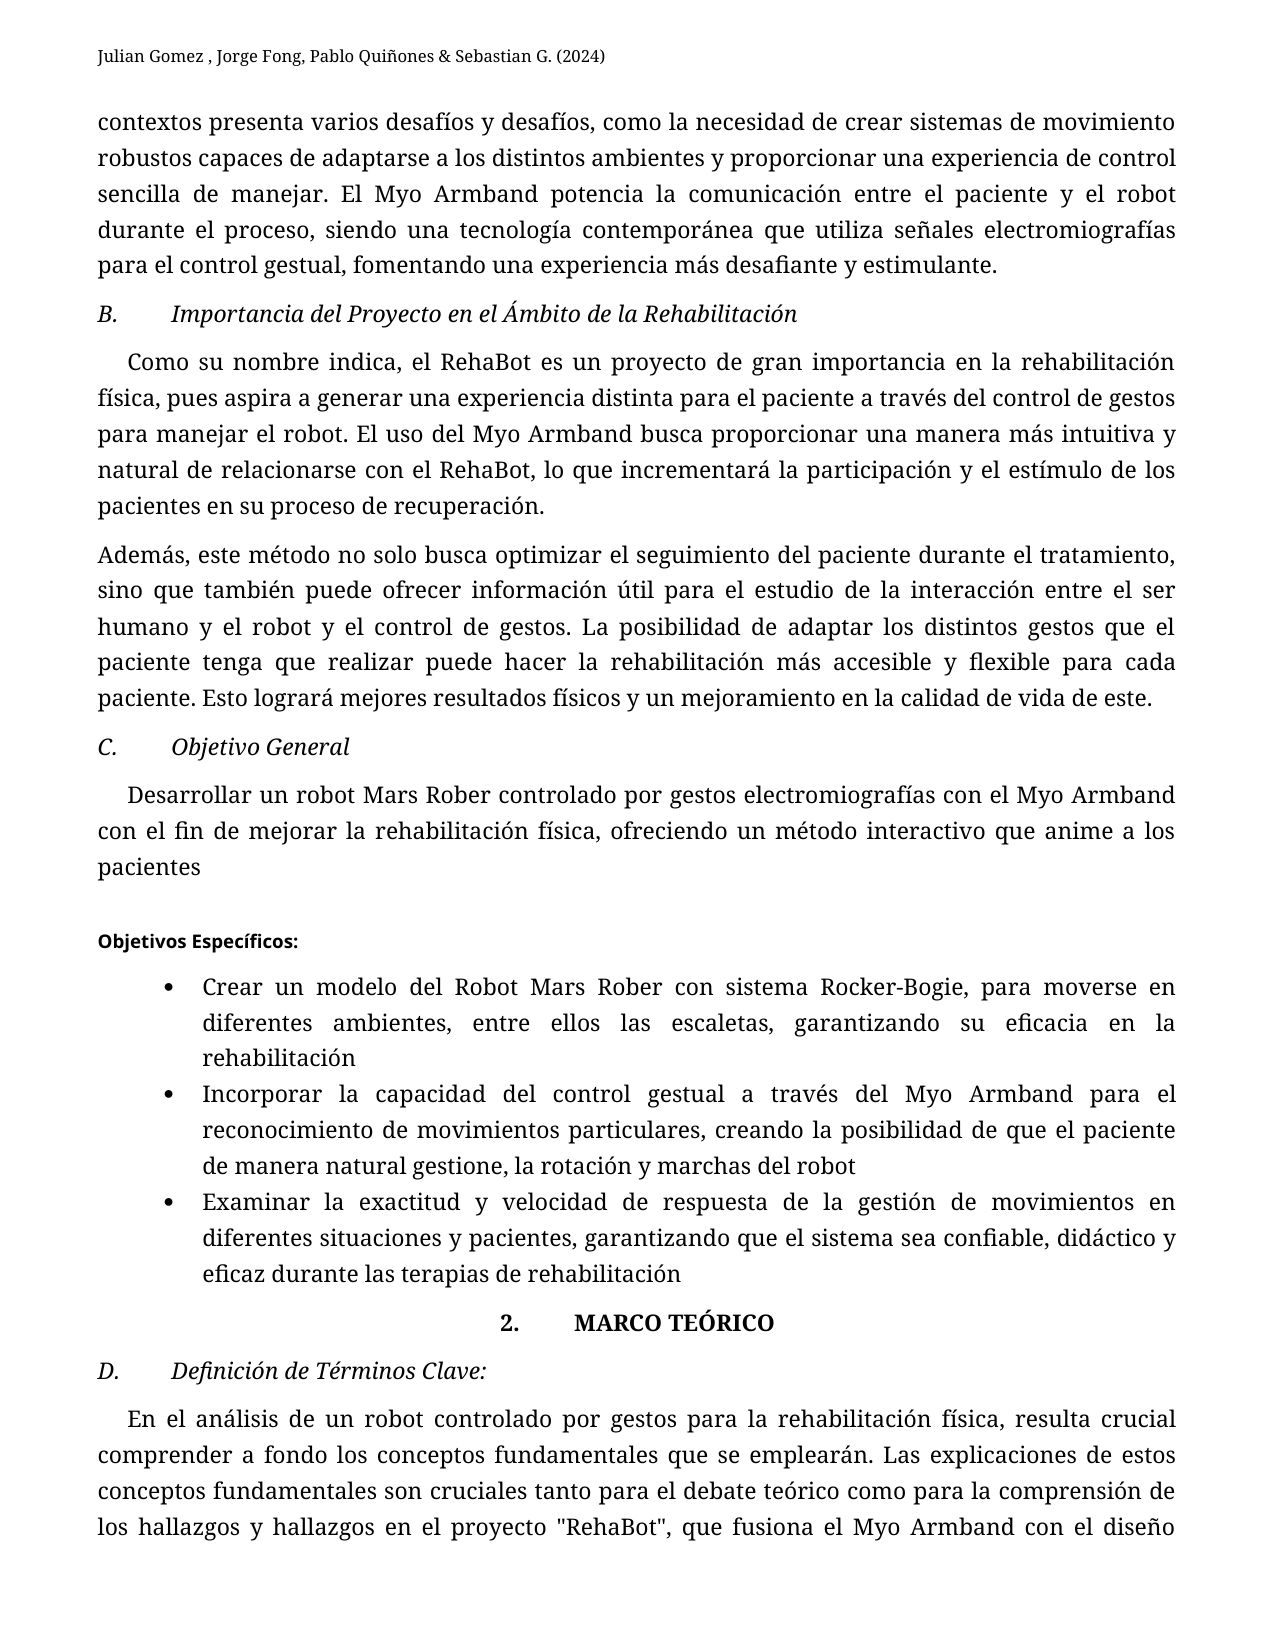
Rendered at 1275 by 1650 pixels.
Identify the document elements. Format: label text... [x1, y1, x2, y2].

list Crear un modelo del Robot Mars Rober con sistema Rocker-Bogie, para moverse en diferentes ambientes, entre ellos las escaletas, garantizando su eficacia en la rehabilitación [164, 971, 1177, 1074]
text Además, este método no solo busca optimizar el seguimiento del paciente durante el tratamiento, sino que también puede ofrecer información útil para el estudio de la interacción entre el ser humano y el robot y el control de gestos. La posibilidad de adaptar los distintos gestos que el paciente tenga que realizar puede hacer la rehabilitación más accesible y flexible para cada paciente. Esto logrará mejores resultados físicos y un mejoramiento en la calidad de vida de este. [97, 538, 1177, 713]
subtitle MARCO TEÓRICO [97, 1306, 1177, 1338]
text Desarrollar un robot Mars Rober controlado por gestos electromiografías con el Myo Armband con el fin de mejorar la rehabilitación física, ofreciendo un método interactivo que anime a los pacientes [97, 779, 1177, 882]
list Incorporar la capacidad del control gestual a través del Myo Armband para el reconocimiento de movimientos particulares, creando la posibilidad de que el paciente de manera natural gestione, la rotación y marchas del robot [164, 1078, 1177, 1181]
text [97, 1403, 1177, 1542]
subtitle Objetivo General [97, 731, 1177, 762]
subtitle Objetivos Específicos: [97, 899, 1177, 954]
list Examinar la exactitud y velocidad de respuesta de la gestión de movimientos en diferentes situaciones y pacientes, garantizando que el sistema sea confiable, didáctico y eficaz durante las terapias de rehabilitación [164, 1186, 1177, 1289]
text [97, 106, 1177, 281]
subtitle Definición de Términos Clave: [97, 1355, 1177, 1386]
subtitle Importancia del Proyecto en el Ámbito de la Rehabilitación [97, 298, 1177, 329]
text Como su nombre indica, el RehaBot es un proyecto de gran importancia en la rehabilitación física, pues aspira a generar una experiencia distinta para el paciente a través del control de gestos para manejar el robot. El uso del Myo Armband busca proporcionar una manera más intuitiva y natural de relacionarse con el RehaBot, lo que incrementará la participación y el estímulo de los pacientes en su proceso de recuperación. [97, 346, 1177, 521]
